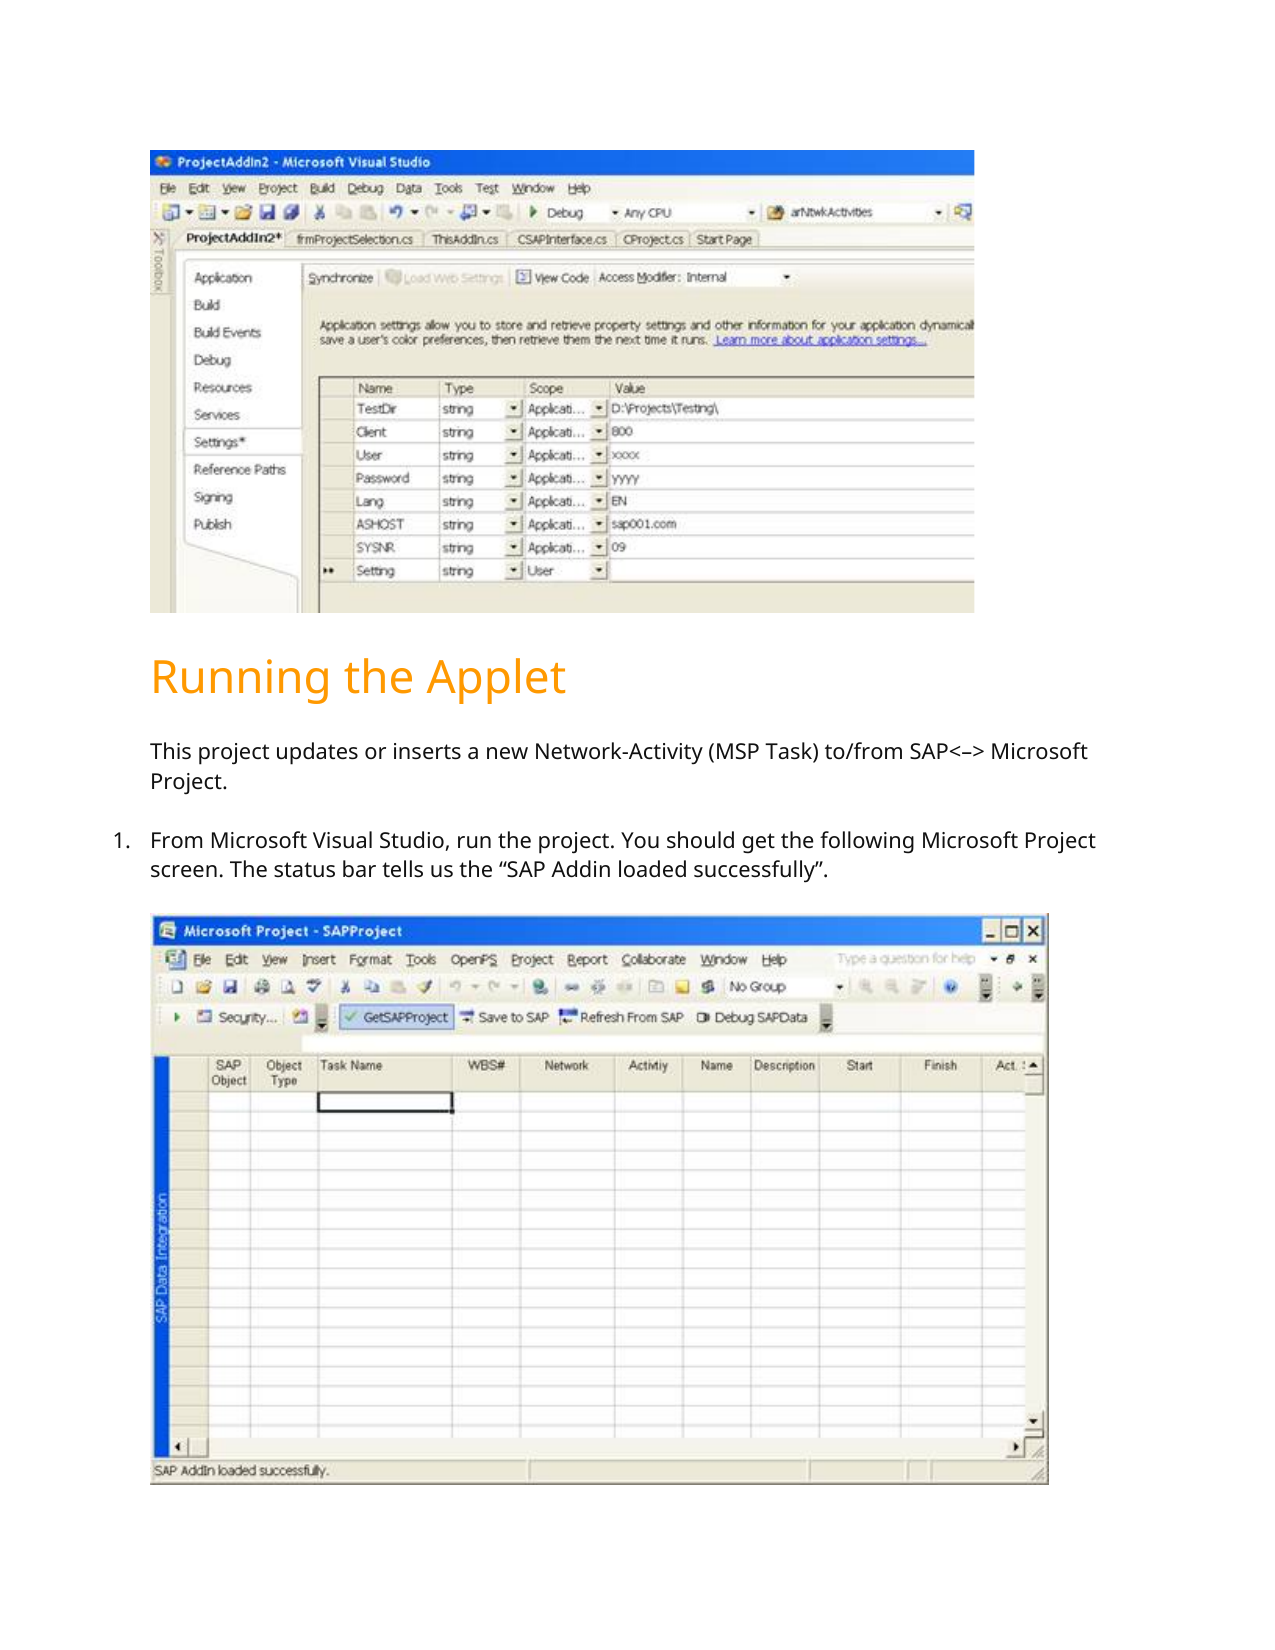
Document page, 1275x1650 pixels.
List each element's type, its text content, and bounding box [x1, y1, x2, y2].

picture [150, 150, 975, 613]
text Running the Applet [150, 644, 1125, 707]
list From Microsoft Visual Studio, run the project. You should get the following Microsoft Project screen. The status bar tells us the “SAP Addin loaded successfully”. [112, 824, 1125, 884]
text This project updates or inserts a new Network-Activity (MSP Task) to/from SAP<–> Microsoft Project. [150, 736, 1125, 795]
picture [150, 913, 1049, 1485]
